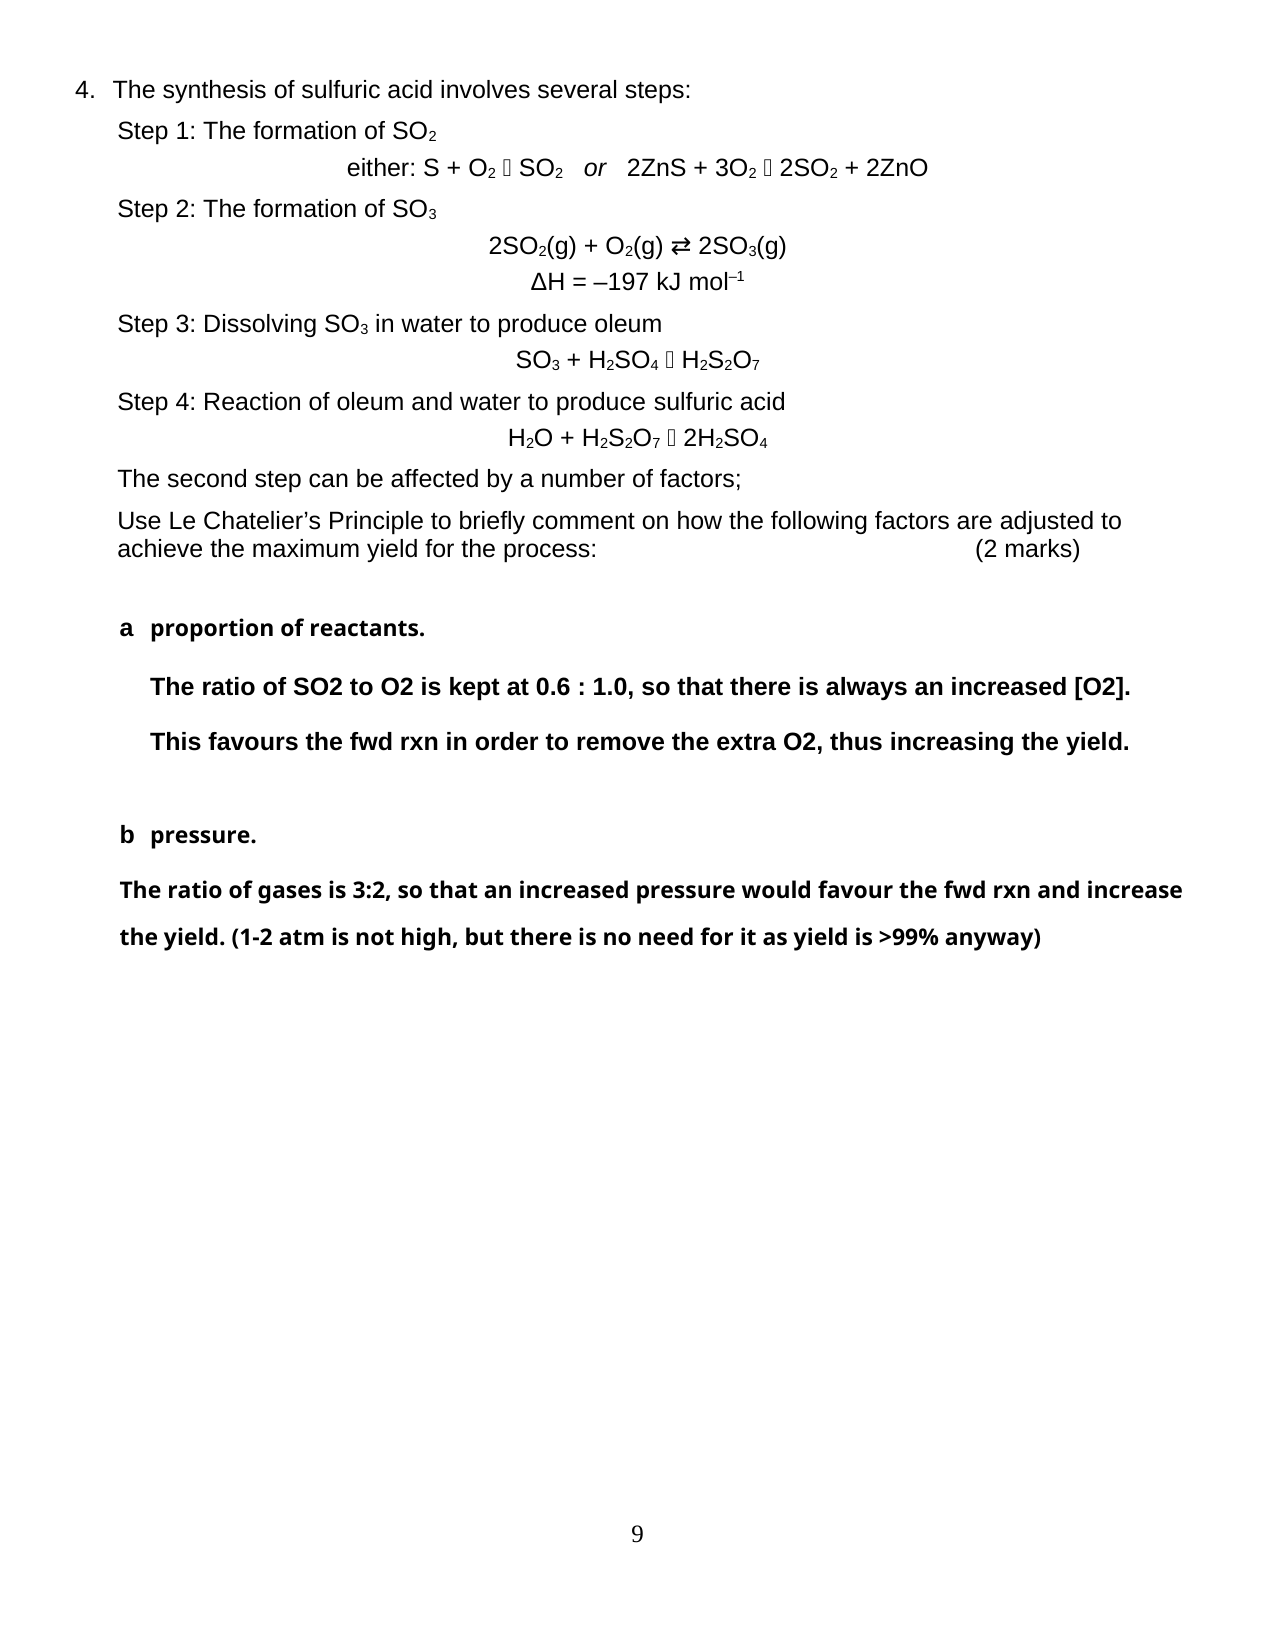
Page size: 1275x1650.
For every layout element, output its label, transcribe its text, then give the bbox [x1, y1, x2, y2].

list The ratio of gases is 3:2, so that an increased pressure would favour the fwd rxn and increase the yield. (1-2 atm is not high, but there is no need for it as yield is >99% anyway) [119, 874, 1200, 952]
text SO3 + H2SO4 H2S2O7 [75, 345, 1200, 374]
list The ratio of SO2 to O2 is kept at 0.6 : 1.0, so that there is always an increased [O2]. [150, 672, 1200, 700]
list b pressure. [119, 819, 1200, 851]
list The synthesis of sulfuric acid involves several steps: [75, 75, 1200, 104]
text H2O + H2S2O7 2H2SO4 [75, 423, 1200, 452]
text either: S + O2 SO2 or 2ZnS + 3O2 2SO2 + 2ZnO [75, 153, 1200, 182]
text 2SO2(g) + O2(g) 2SO3(g) [75, 231, 1200, 259]
list Step 1: The formation of SO2 [117, 116, 1200, 145]
list Step 4: Reaction of oleum and water to produce sulfuric acid [117, 387, 1200, 415]
list Use Le Chatelier’s Principle to briefly comment on how the following factors are adjusted to achieve the maximum yield for the process: (2 marks) [117, 506, 1200, 563]
list Step 2: The formation of SO3 [117, 194, 1200, 223]
list a proportion of reactants. [119, 612, 1200, 643]
list This favours the fwd rxn in order to remove the extra O2, thus increasing the yield. [150, 727, 1200, 756]
list Step 3: Dissolving SO3 in water to produce oleum [117, 309, 1200, 337]
list The second step can be affected by a number of factors; [117, 464, 1200, 493]
text ΔH = –197 kJ mol–1 [75, 267, 1200, 296]
